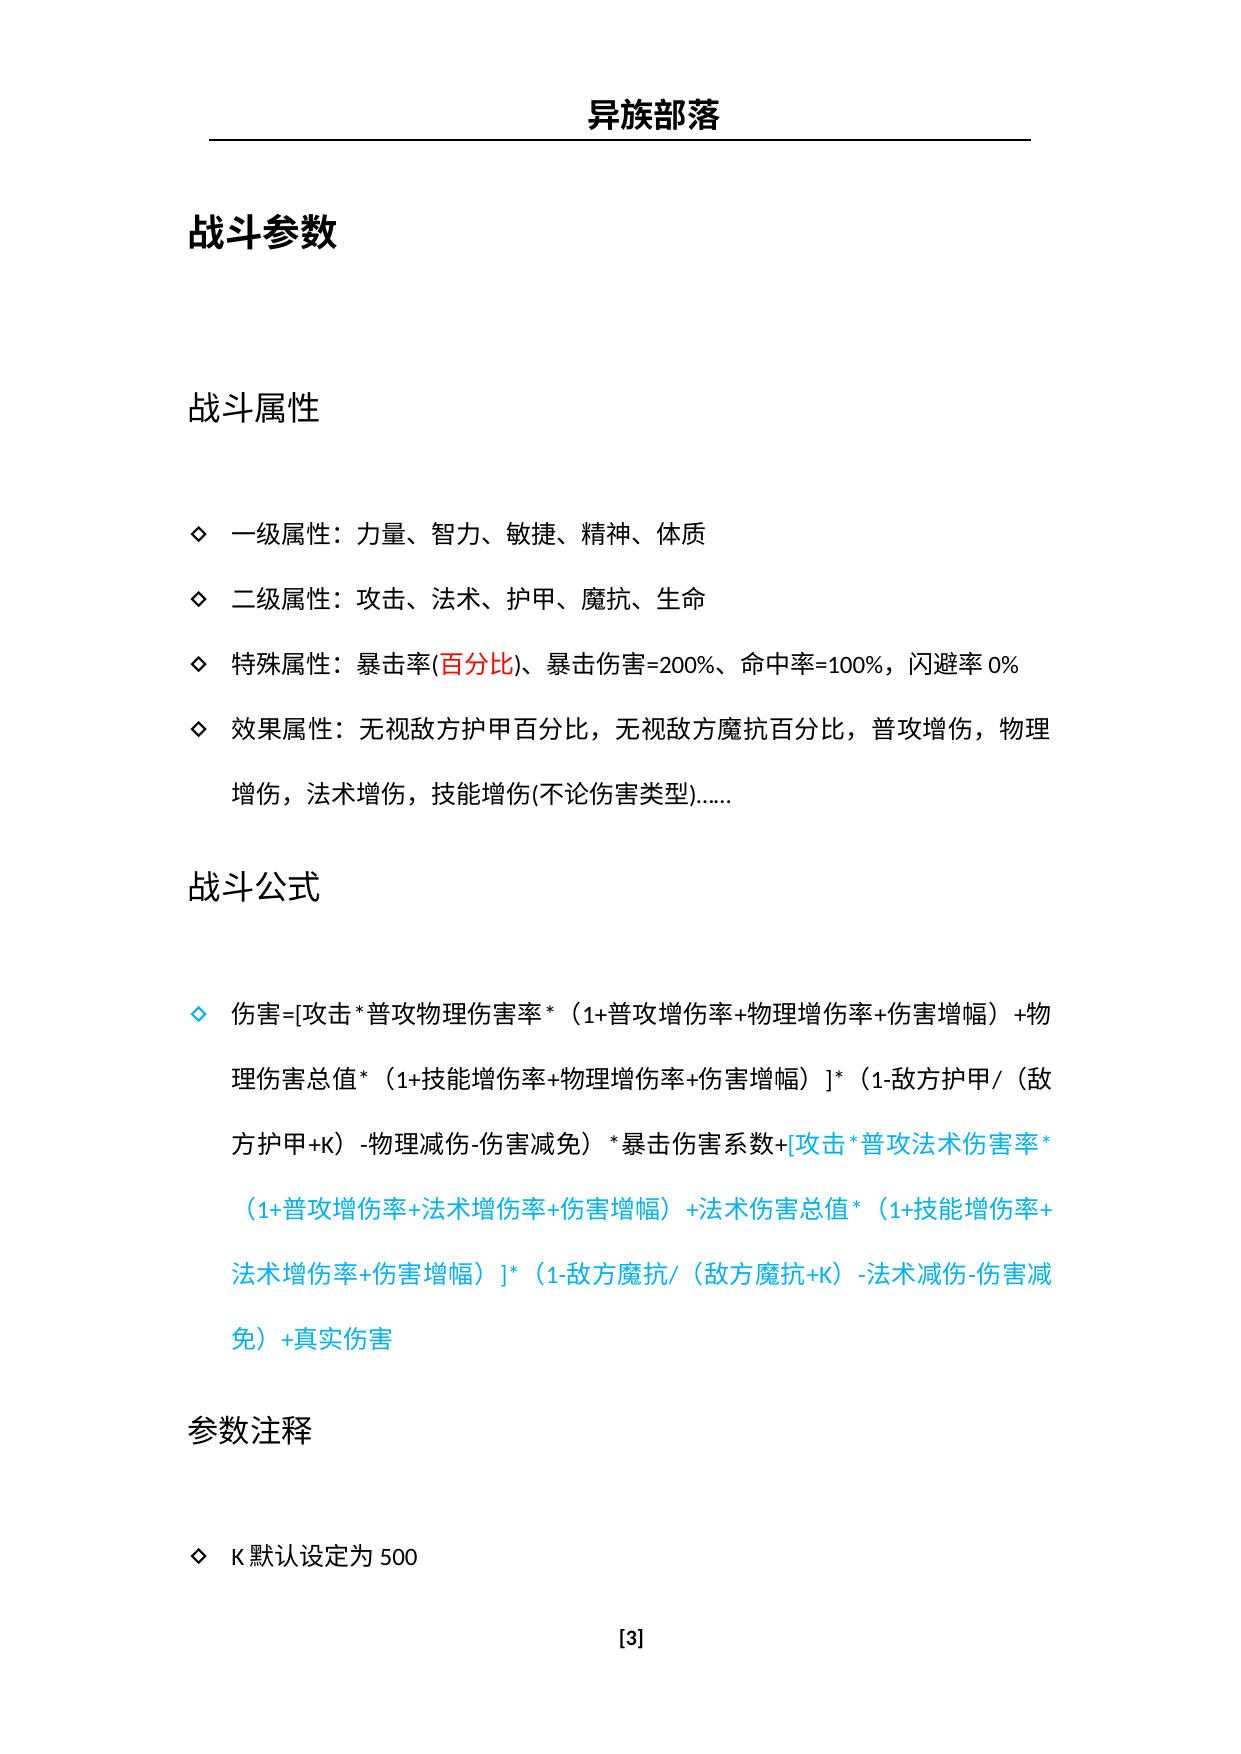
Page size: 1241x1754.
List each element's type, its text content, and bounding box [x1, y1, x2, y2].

text 一级属性：力量、智力、敏捷、精神、体质 [187, 500, 1053, 565]
picture [770, 1278, 777, 1285]
text 特殊属性：暴击率(百分比)、暴击伤害=200%、命中率=100%，闪避率0% [187, 630, 1053, 695]
subtitle 参数注释 [187, 1397, 1031, 1462]
picture [483, 1203, 491, 1209]
subtitle 战斗公式 [187, 852, 1031, 917]
text 效果属性：无视敌方护甲百分比，无视敌方魔抗百分比，普攻增伤，物理增伤，法术增伤，技能增伤(不论伤害类型)…… [187, 695, 1053, 825]
picture [294, 1268, 302, 1274]
text K默认设定为500 [187, 1522, 1053, 1587]
text 伤害=[攻击*普攻物理伤害率*（1+普攻增伤率+物理增伤率+伤害增幅）+物理伤害总值*（1+技能增伤率+物理增伤率+伤害增幅）]*（1-敌方护甲/（敌方护甲+K）-物理减伤-伤害减免）*暴击伤害系数+[攻击*普攻法术伤害率*（1+普攻增伤率+法术增伤率+伤害增幅）+法术伤害总值*（1+技能增伤率+法术增伤率+伤害增幅）]*（1-敌方魔抗/（敌方魔抗+K）-法术减伤-伤害减免）+真实伤害 [187, 980, 1053, 1370]
picture [435, 1268, 443, 1274]
subtitle 战斗参数 [187, 197, 1031, 262]
picture [632, 1278, 639, 1285]
picture [344, 1203, 352, 1209]
subtitle 战斗属性 [187, 373, 1031, 438]
picture [976, 1203, 984, 1209]
text 二级属性：攻击、法术、护甲、魔抗、生命 [187, 565, 1053, 630]
picture [622, 1203, 630, 1209]
